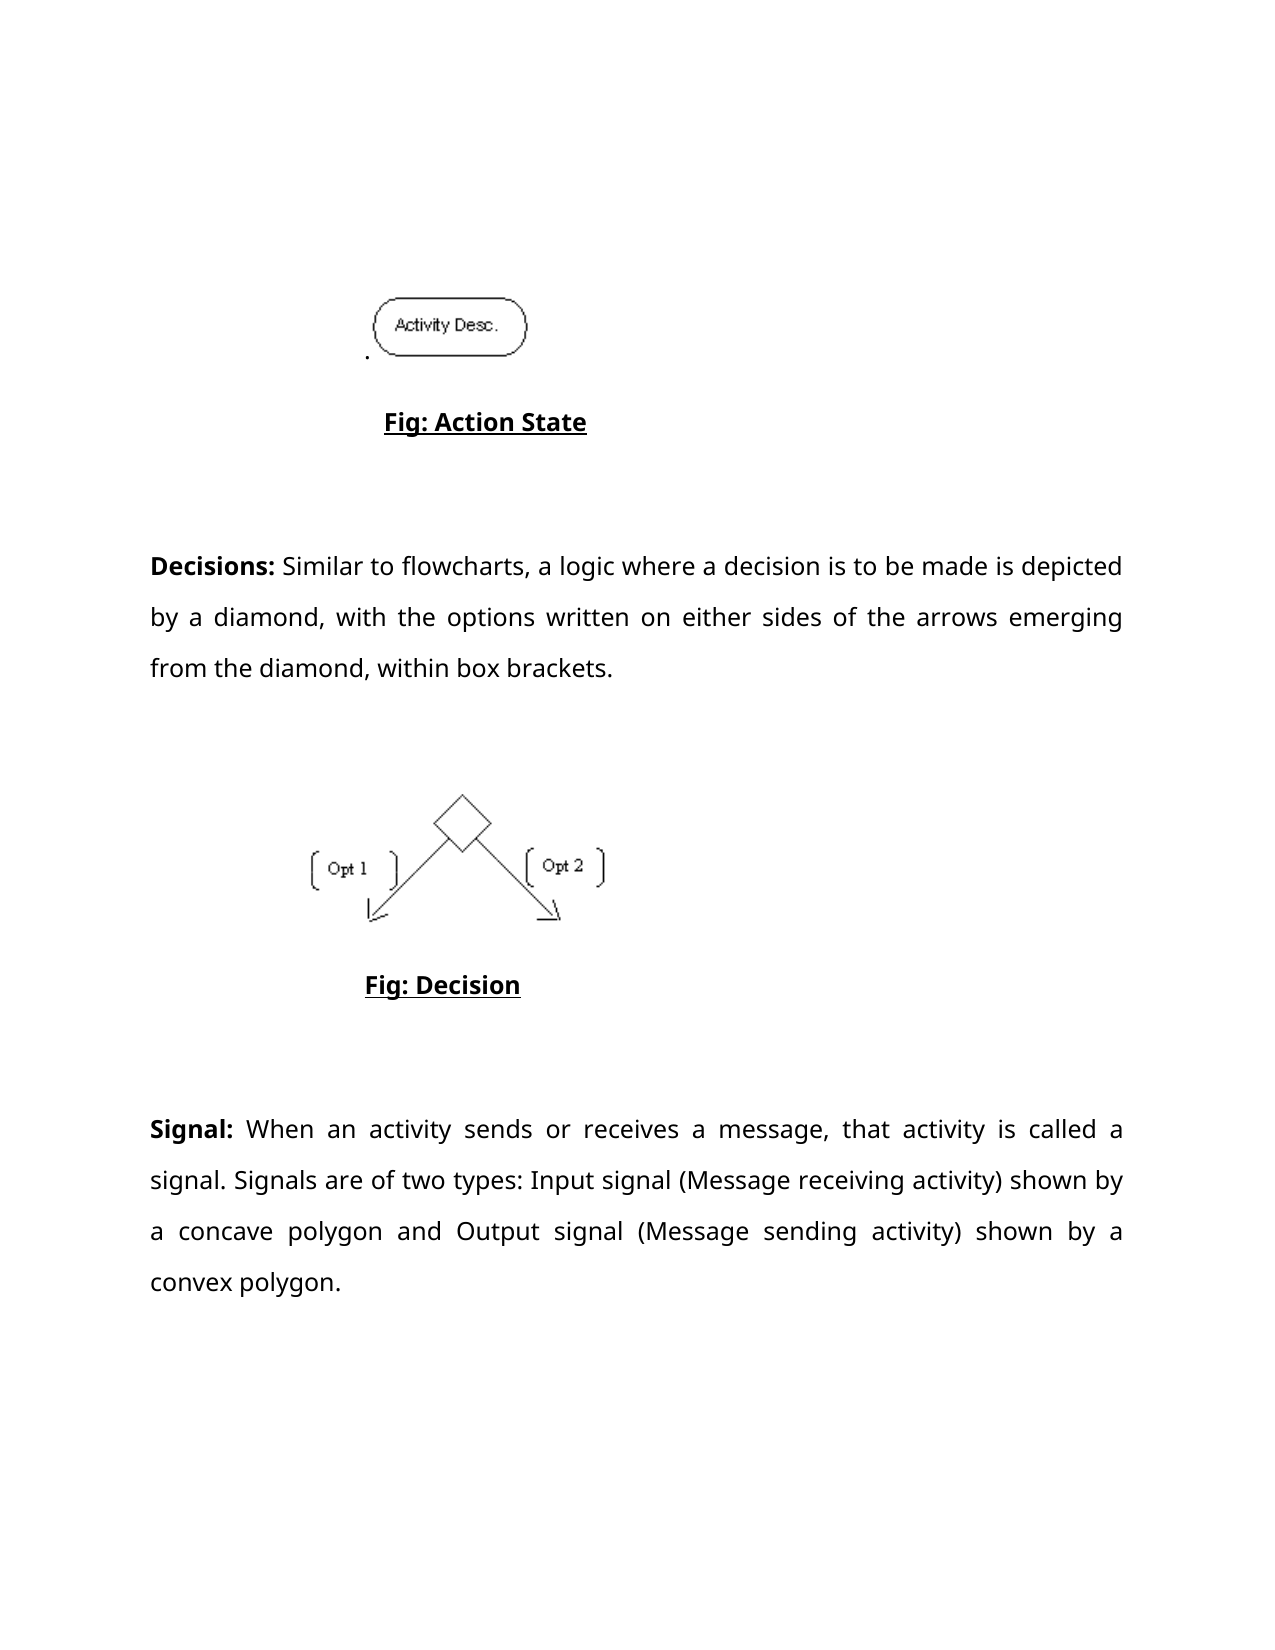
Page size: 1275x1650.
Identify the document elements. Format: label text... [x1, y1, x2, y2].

text Decisions: Similar to flowcharts, a logic where a decision is to be made is depicted by a diamond, with the options written on either sides of the arrows emerging from the diamond, within box brackets. [150, 548, 1125, 684]
text Fig: Decision [150, 968, 1125, 1002]
text . [150, 294, 1125, 367]
text Signal: When an activity sends or receives a message, that activity is called a signal. Signals are of two types: Input signal (Message receiving activity) shown by a concave polygon and Output signal (Message sending activity) shown by a convex polygon. [150, 1112, 1125, 1299]
text Fig: Action State [150, 404, 1125, 438]
picture [371, 293, 531, 360]
picture [299, 794, 614, 930]
